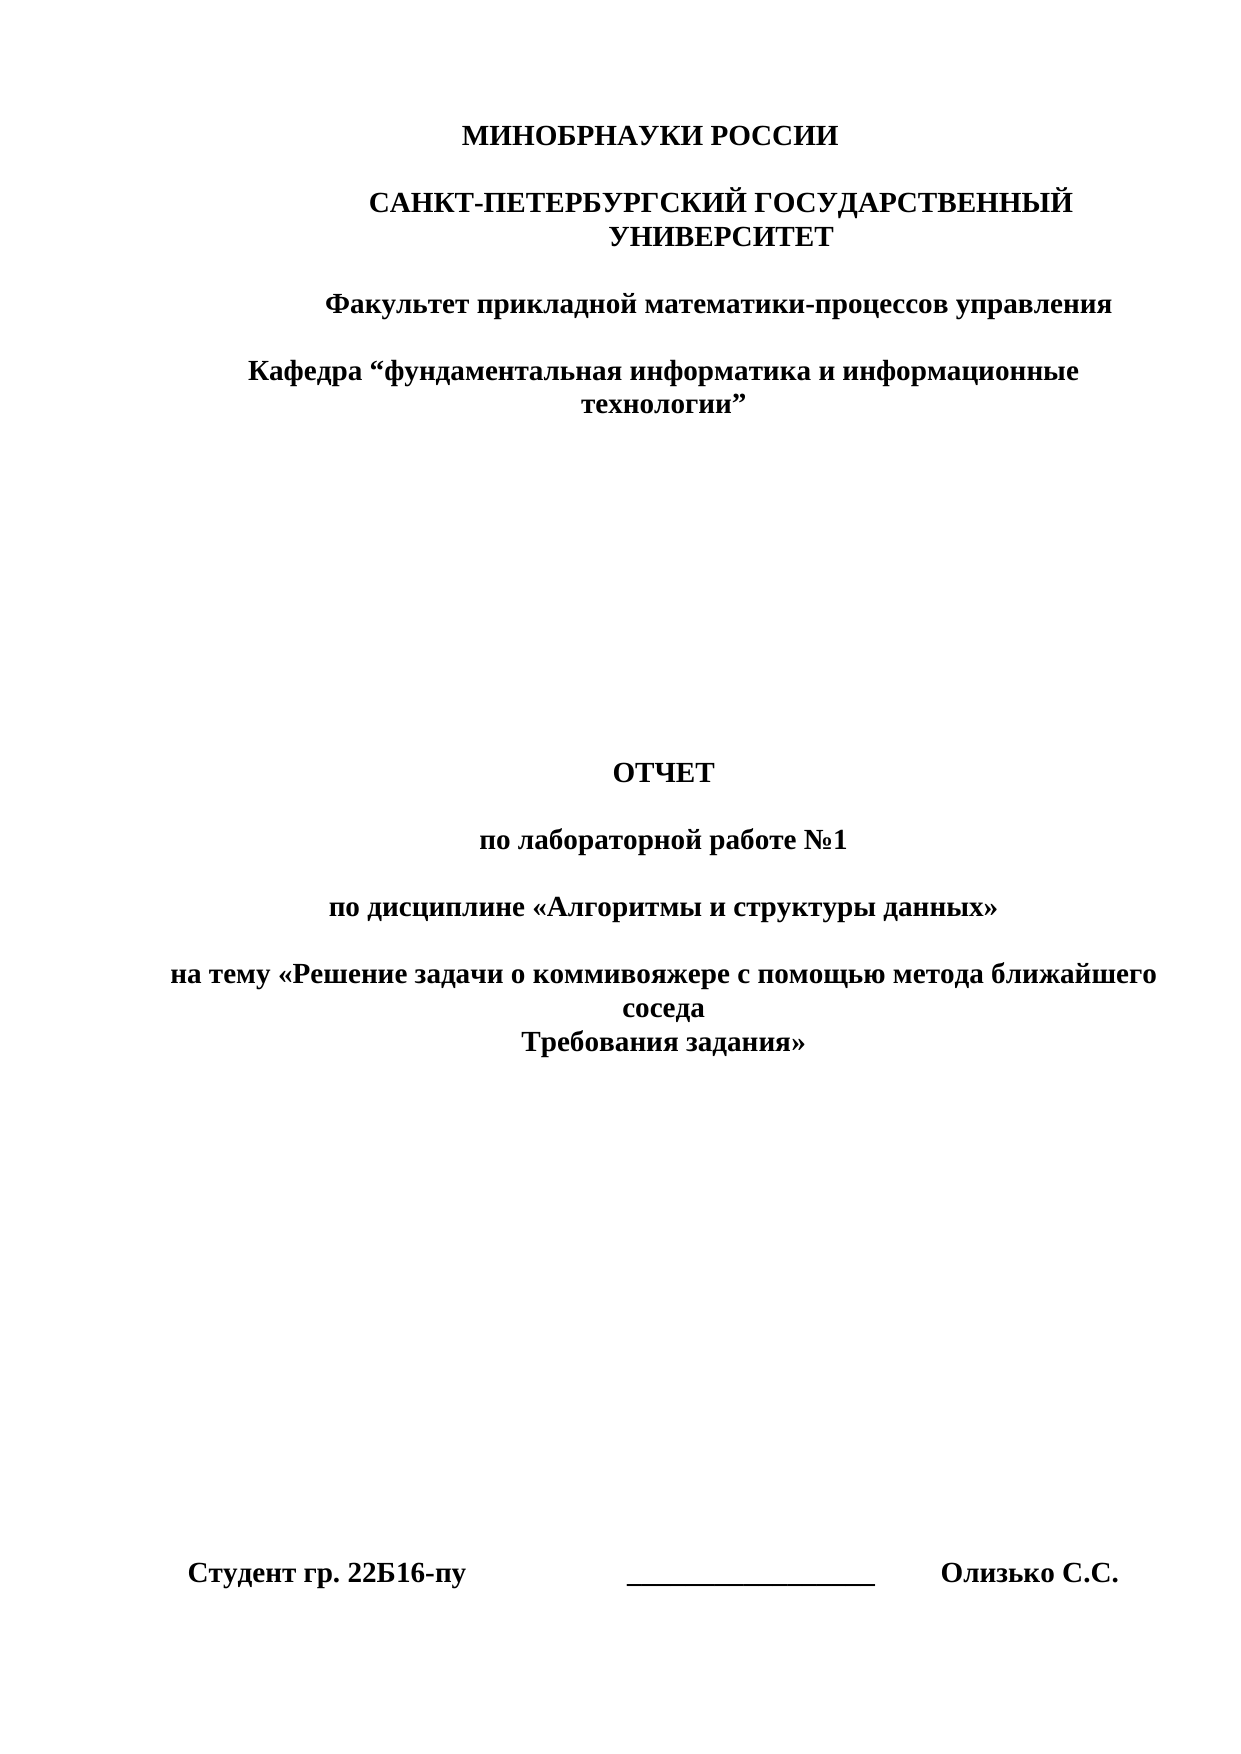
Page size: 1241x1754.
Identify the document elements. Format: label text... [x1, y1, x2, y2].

text МИНОБРНАУКИ РОССИИ [150, 118, 1150, 152]
text ОТЧЕТ [150, 755, 1177, 789]
text САНКТ-ПЕТЕРБУРГСКИЙ ГОСУДАРСТВЕННЫЙ УНИВЕРСИТЕТ [292, 185, 1150, 252]
text по лабораторной работе №1 [150, 822, 1177, 856]
text Кафедра “фундаментальная информатика и информационные технологии” [177, 353, 1150, 420]
text Студент гр. 22Б16-пу _________________ Олизько С.С. [187, 1555, 1150, 1588]
text Факультет прикладной математики-процессов управления [287, 286, 1150, 319]
text на тему «Решение задачи о коммивояжере с помощью метода ближайшего соседа [150, 957, 1177, 1024]
text Требования задания» [150, 1024, 1177, 1057]
text по дисциплине «Алгоритмы и структуры данных» [150, 889, 1177, 923]
